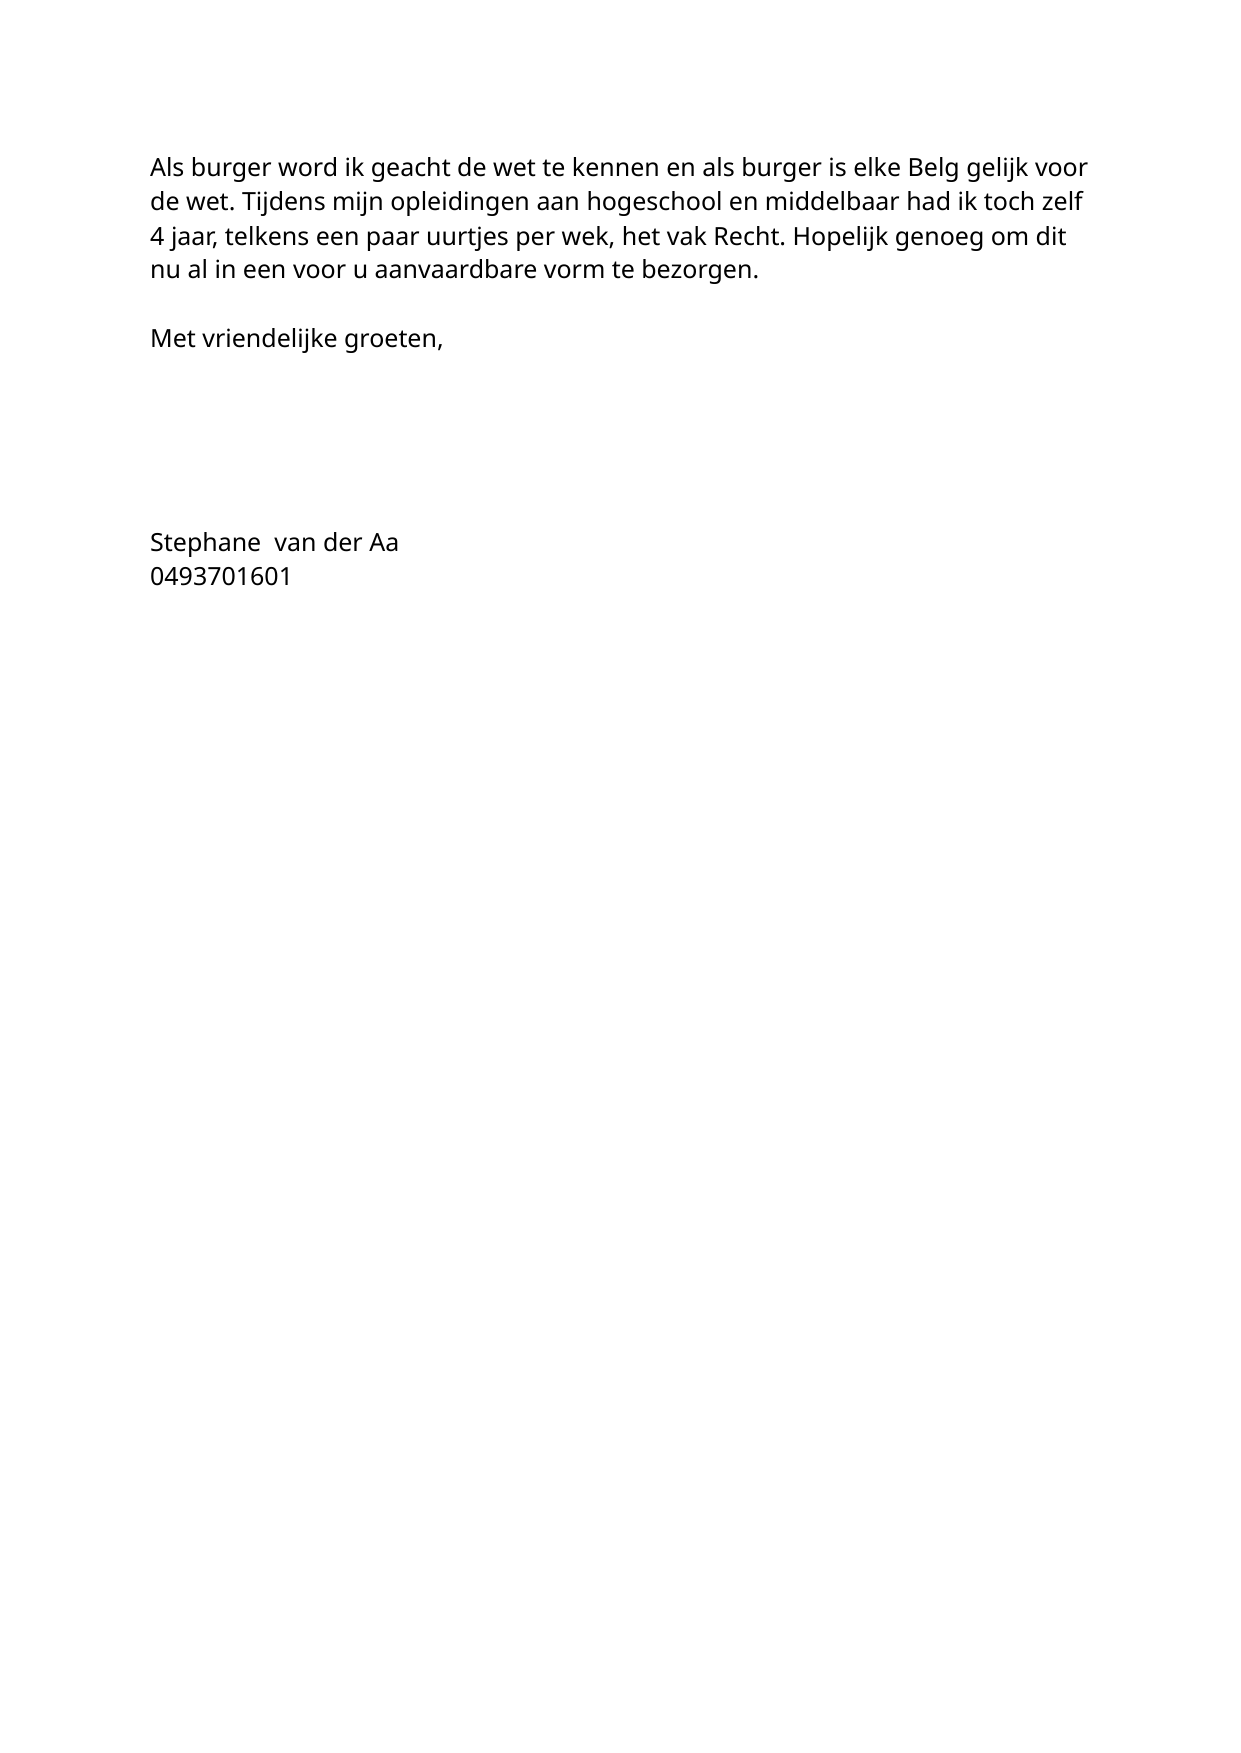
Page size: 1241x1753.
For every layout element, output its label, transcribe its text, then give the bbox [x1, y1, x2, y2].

text Met vriendelijke groeten, [150, 320, 1090, 354]
text 0493701601 [150, 559, 1090, 593]
text Stephane van der Aa [150, 525, 1090, 559]
